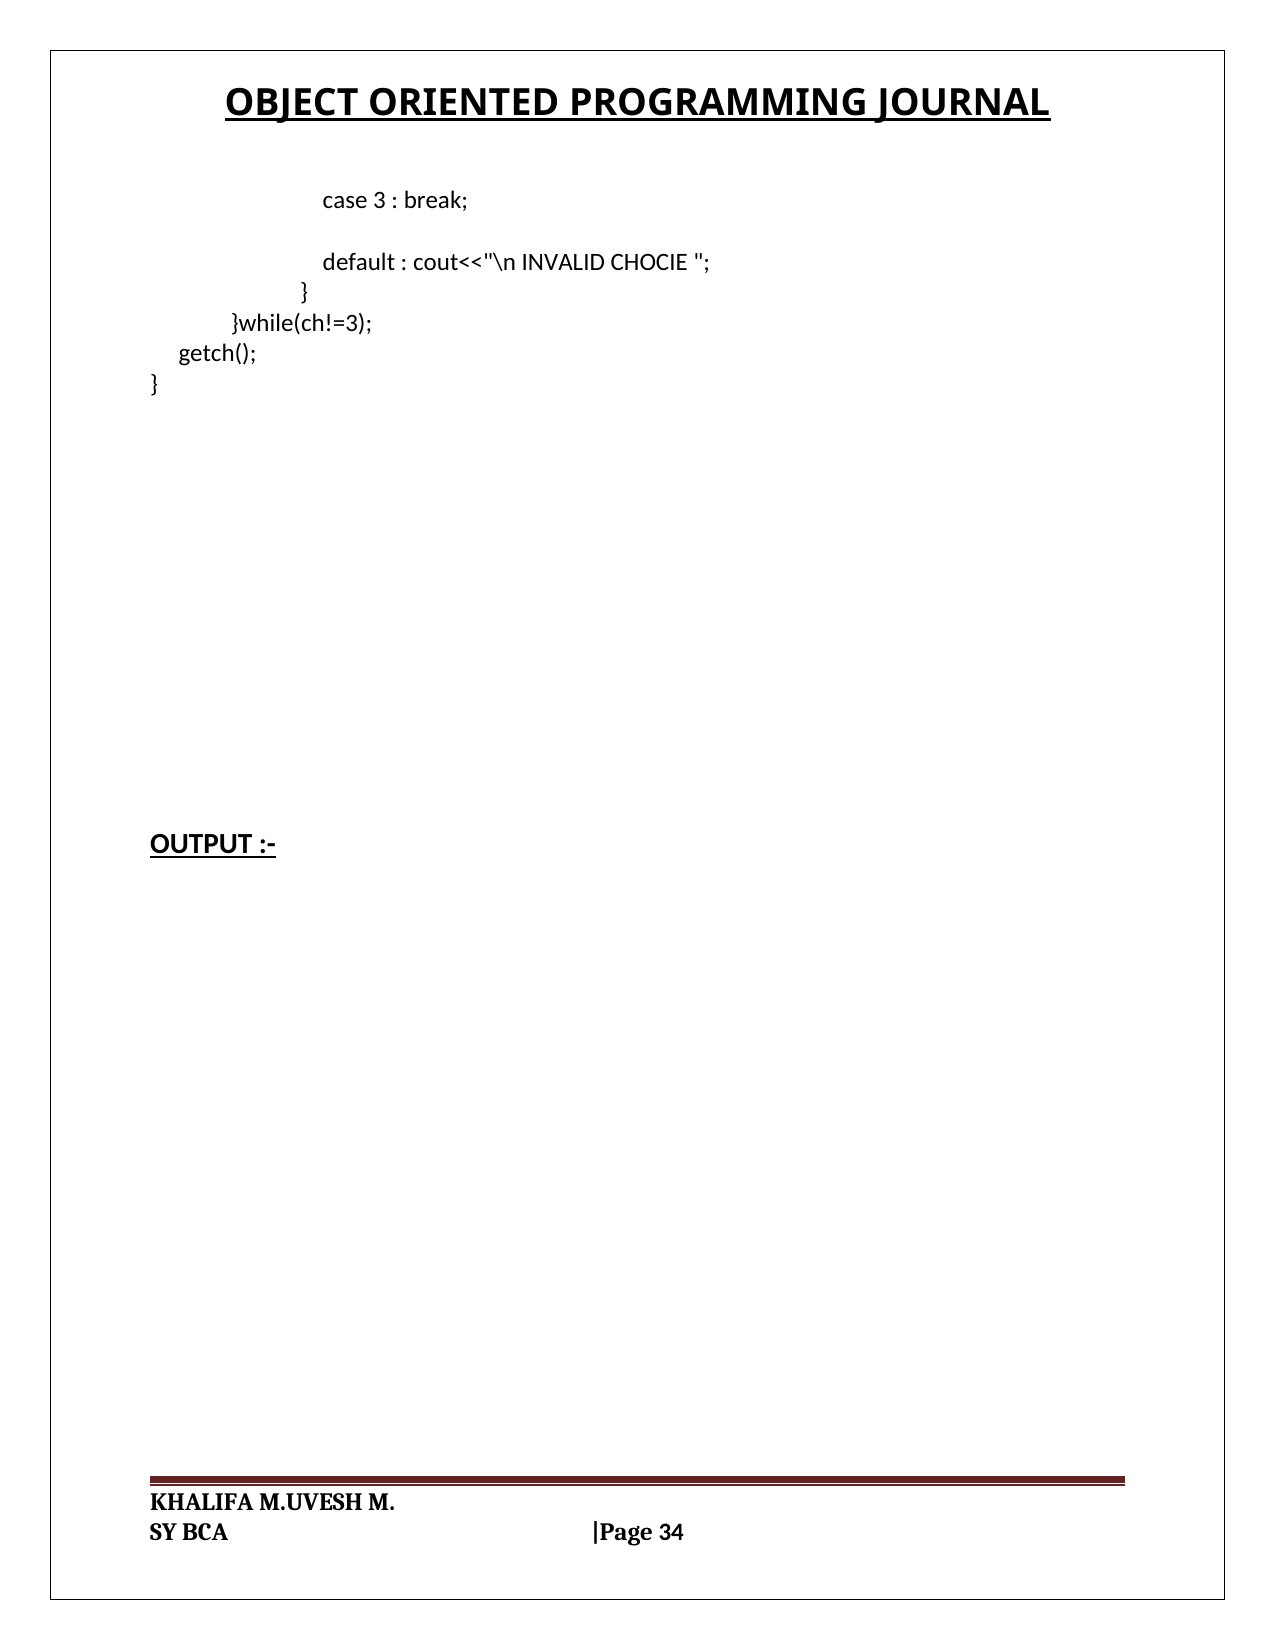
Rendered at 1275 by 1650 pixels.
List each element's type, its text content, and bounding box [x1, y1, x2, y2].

text }while(ch!=3); [150, 307, 1125, 337]
text OUTPUT :- [150, 826, 1125, 861]
text getch(); [150, 337, 1125, 368]
text default : cout<<"\n INVALID CHOCIE "; [150, 246, 1125, 276]
text } [150, 368, 1125, 398]
text case 3 : break; [150, 184, 1125, 215]
text } [150, 276, 1125, 307]
